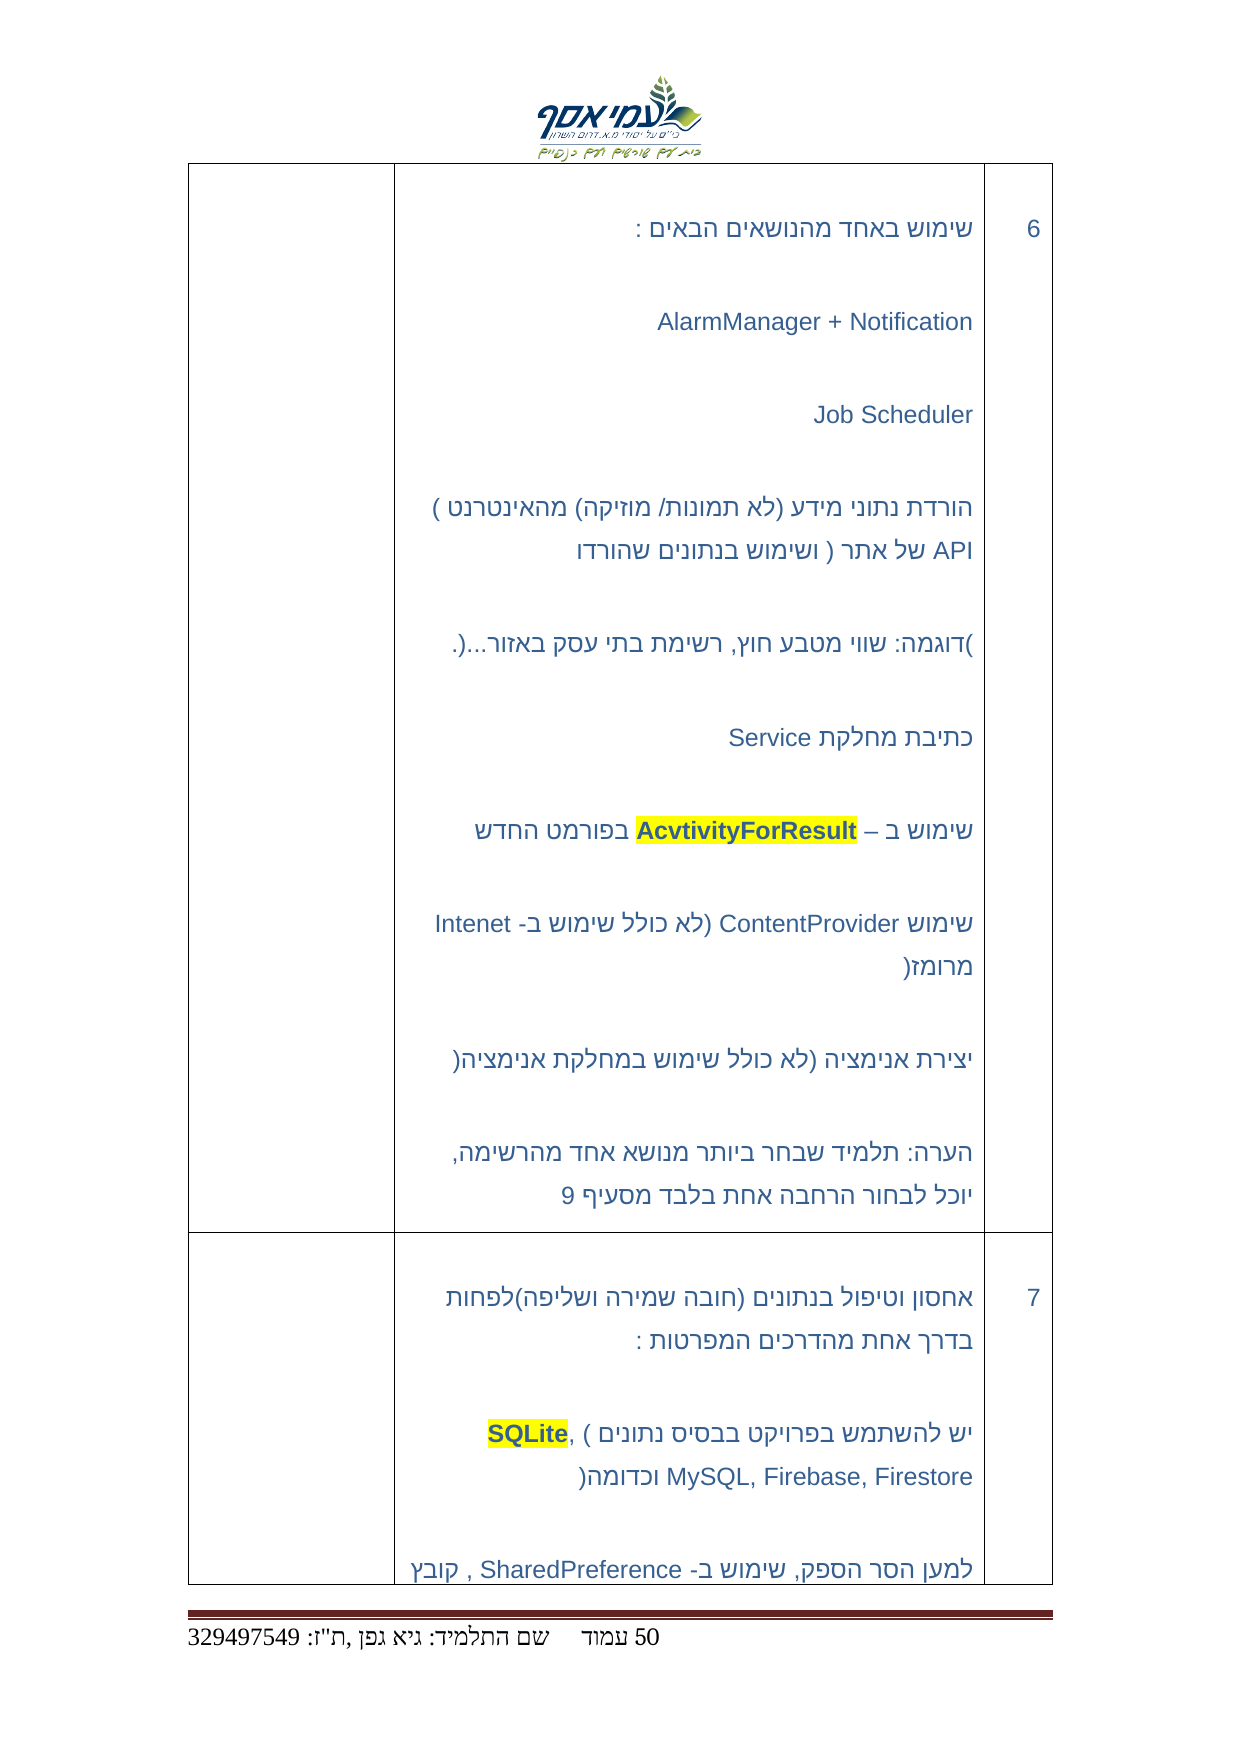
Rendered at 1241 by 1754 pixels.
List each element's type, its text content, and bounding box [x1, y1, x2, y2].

table_header 6 [985, 164, 1052, 1232]
table_cell 7 [985, 1233, 1052, 1584]
table_header [189, 164, 394, 1232]
table_header שימוש באחד מהנושאים הבאים : AlarmManager + Notification Job Scheduler הורדת נתוני מידע (לא תמונות/ מוזיקה) מהאינטרנט ) API של אתר ( ושימוש בנתונים שהורדו )דוגמה: שווי מטבע חוץ, רשימת בתי עסק באזור...(. כתיבת מחלקת Service שימוש ב – AcvtivityForResult בפורמט החדש שימוש ContentProvider (לא כולל שימוש ב- Intenet מרומז( יצירת אנימציה (לא כולל שימוש במחלקת אנימציה( הערה: תלמיד שבחר ביותר מנושא אחד מהרשימה, יוכל לבחור הרחבה אחת בלבד מסעיף 9 [395, 164, 984, 1232]
picture [532, 73, 708, 163]
table_cell [189, 1233, 394, 1584]
